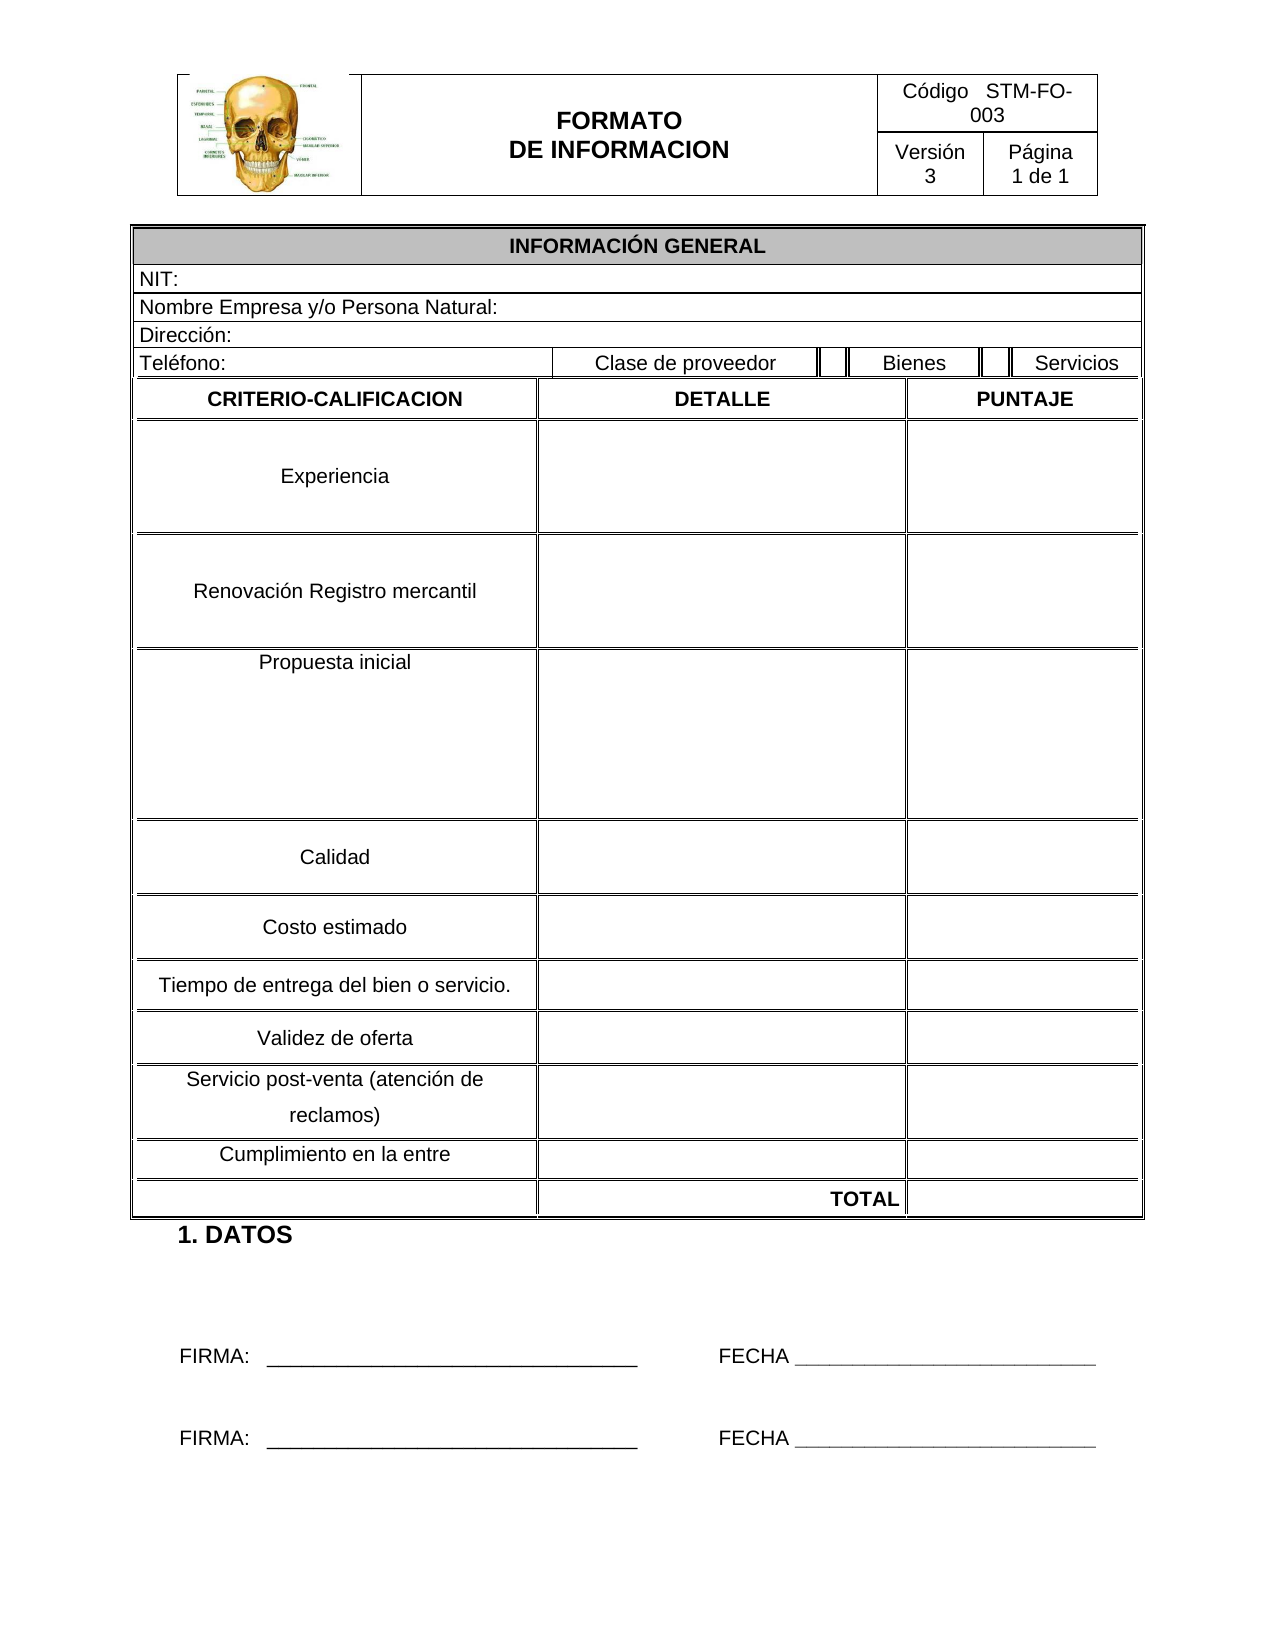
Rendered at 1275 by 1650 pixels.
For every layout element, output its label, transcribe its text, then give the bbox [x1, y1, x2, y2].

table_cell [133, 1178, 538, 1216]
table_cell [539, 961, 905, 1009]
table_cell [539, 1141, 905, 1177]
table_cell Servicios [1013, 348, 1141, 376]
table_cell NIT: [134, 265, 1141, 292]
table_cell [539, 1066, 905, 1138]
table_cell Dirección: [134, 322, 1141, 347]
table_cell DETALLE [539, 379, 905, 418]
table_cell [908, 958, 1142, 1009]
table_cell Bienes [850, 348, 978, 376]
table_cell Cumplimiento en la entre [132, 1138, 538, 1177]
table_cell [983, 348, 1008, 376]
table_cell [908, 818, 1142, 893]
table_cell Tiempo de entrega del bien o servicio. [133, 958, 536, 1009]
table_cell [539, 896, 905, 957]
table_cell Validez de oferta [133, 1009, 536, 1063]
table_cell [539, 821, 905, 893]
table_cell Costo estimado [132, 893, 538, 957]
table_cell [821, 348, 845, 376]
table_cell [907, 893, 1143, 957]
table_cell Nombre Empresa y/o Persona Natural: [134, 294, 1141, 321]
table_cell Servicio post-venta (atención de reclamos) [132, 1063, 538, 1138]
table_header INFORMACIÓN GENERAL [134, 229, 1141, 264]
table_cell [539, 421, 905, 532]
table_cell Clase de proveedor [553, 348, 816, 376]
text FIRMA: ________________________________ FECHA __________________________ [177, 1426, 1098, 1449]
text 1. DATOS [177, 1220, 1098, 1248]
text FIRMA: ________________________________ FECHA __________________________ [177, 1344, 1098, 1368]
table_cell CRITERIO-CALIFICACION [132, 376, 538, 418]
table_cell [907, 1178, 1142, 1216]
table_cell [539, 1012, 905, 1063]
table_cell [539, 535, 905, 647]
table_cell Propuesta inicial [133, 647, 536, 818]
table_cell [907, 1063, 1143, 1138]
table_cell [908, 532, 1142, 647]
table_cell TOTAL [538, 1178, 907, 1216]
table_cell Experiencia [132, 418, 538, 532]
table_cell PUNTAJE [907, 376, 1143, 418]
table_cell Calidad [133, 818, 536, 893]
table_cell [907, 418, 1143, 532]
table_cell [908, 647, 1142, 818]
table_cell [539, 650, 905, 818]
table_cell Renovación Registro mercantil [133, 532, 536, 647]
table_cell Teléfono: [134, 348, 552, 376]
table_cell [908, 1009, 1142, 1063]
table_cell [907, 1138, 1143, 1177]
picture [189, 74, 349, 195]
